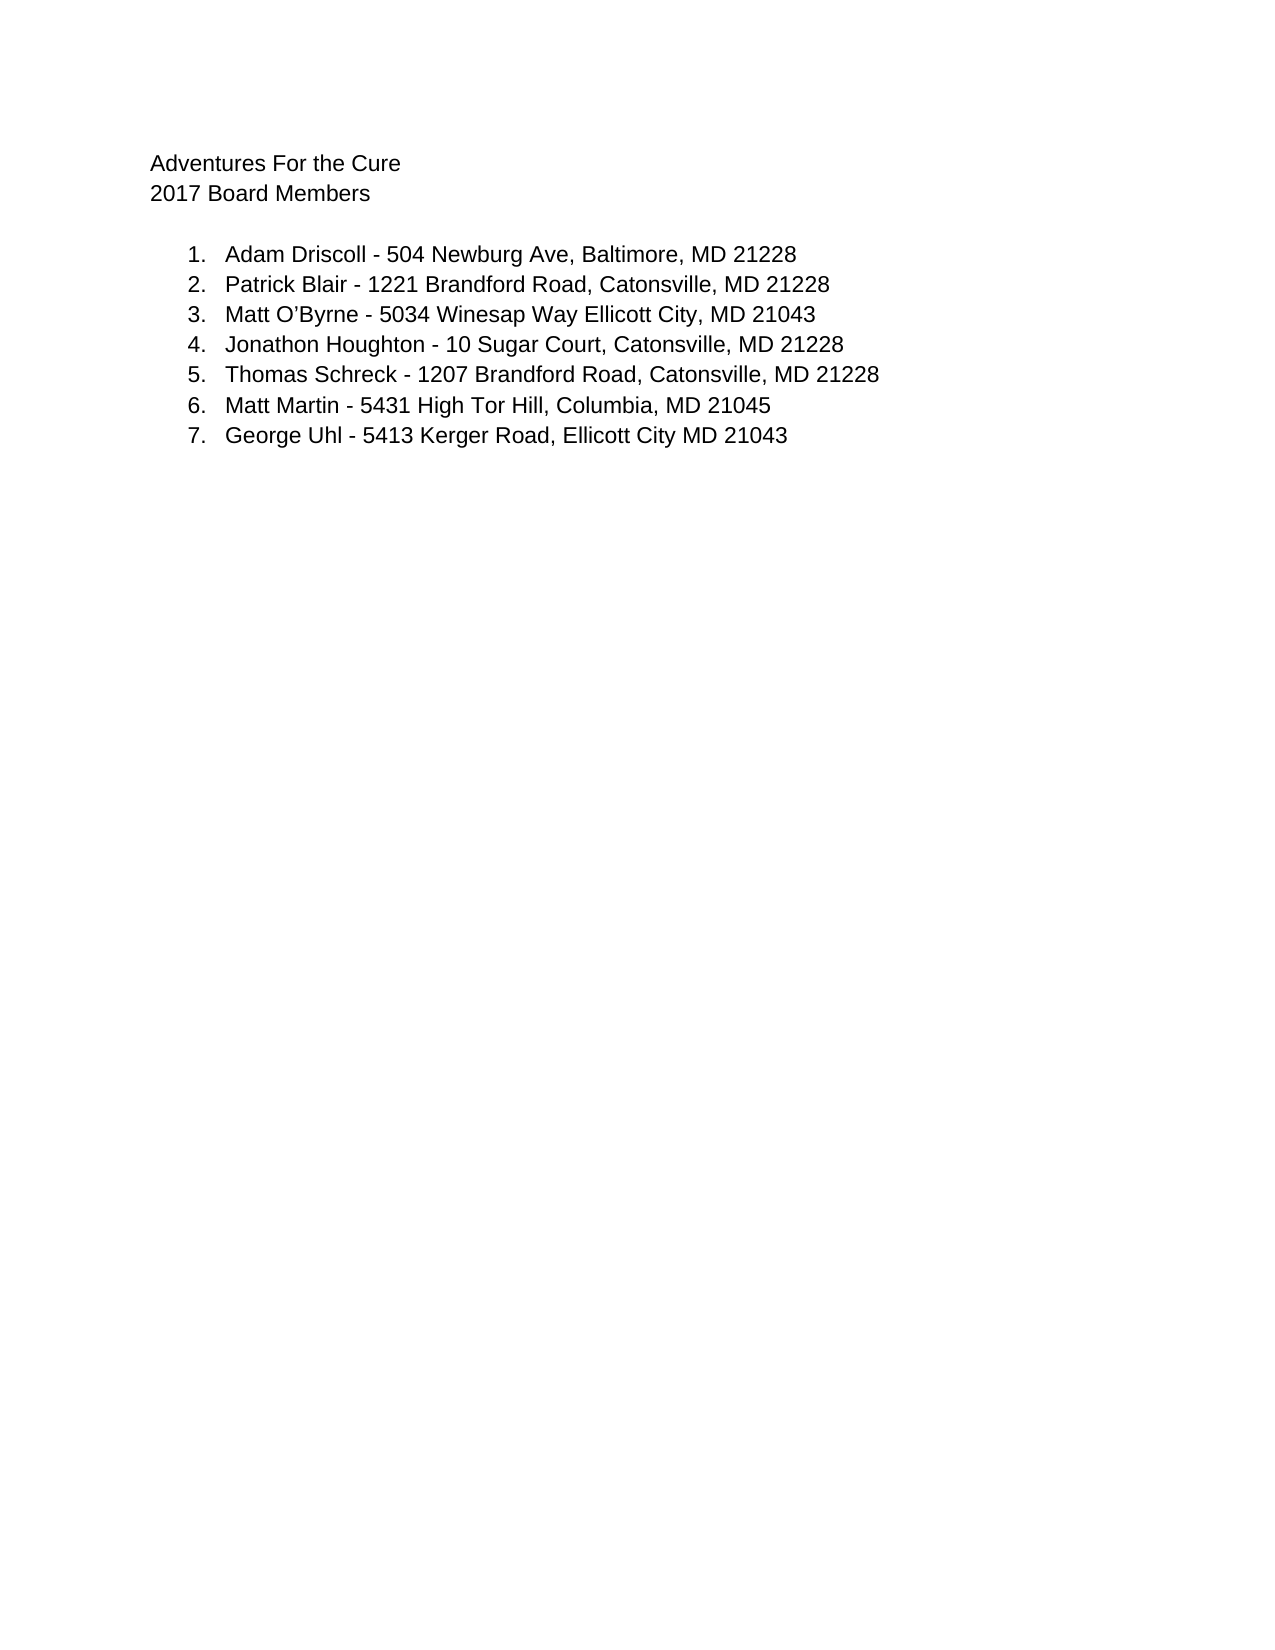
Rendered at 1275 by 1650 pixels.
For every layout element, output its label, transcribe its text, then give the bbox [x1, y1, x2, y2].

text Adventures For the Cure [150, 150, 1125, 176]
list George Uhl - 5413 Kerger Road, Ellicott City MD 21043 [187, 422, 1125, 448]
list Matt O’Byrne - 5034 Winesap Way Ellicott City, MD 21043 [187, 301, 1125, 327]
list Adam Driscoll - 504 Newburg Ave, Baltimore, MD 21228 [187, 241, 1125, 267]
list Thomas Schreck - 1207 Brandford Road, Catonsville, MD 21228 [187, 361, 1125, 388]
list Patrick Blair - 1221 Brandford Road, Catonsville, MD 21228 [187, 271, 1125, 297]
text 2017 Board Members [150, 180, 1125, 207]
list Jonathon Houghton - 10 Sugar Court, Catonsville, MD 21228 [187, 331, 1125, 358]
list Matt Martin - 5431 High Tor Hill, Columbia, MD 21045 [187, 392, 1125, 418]
